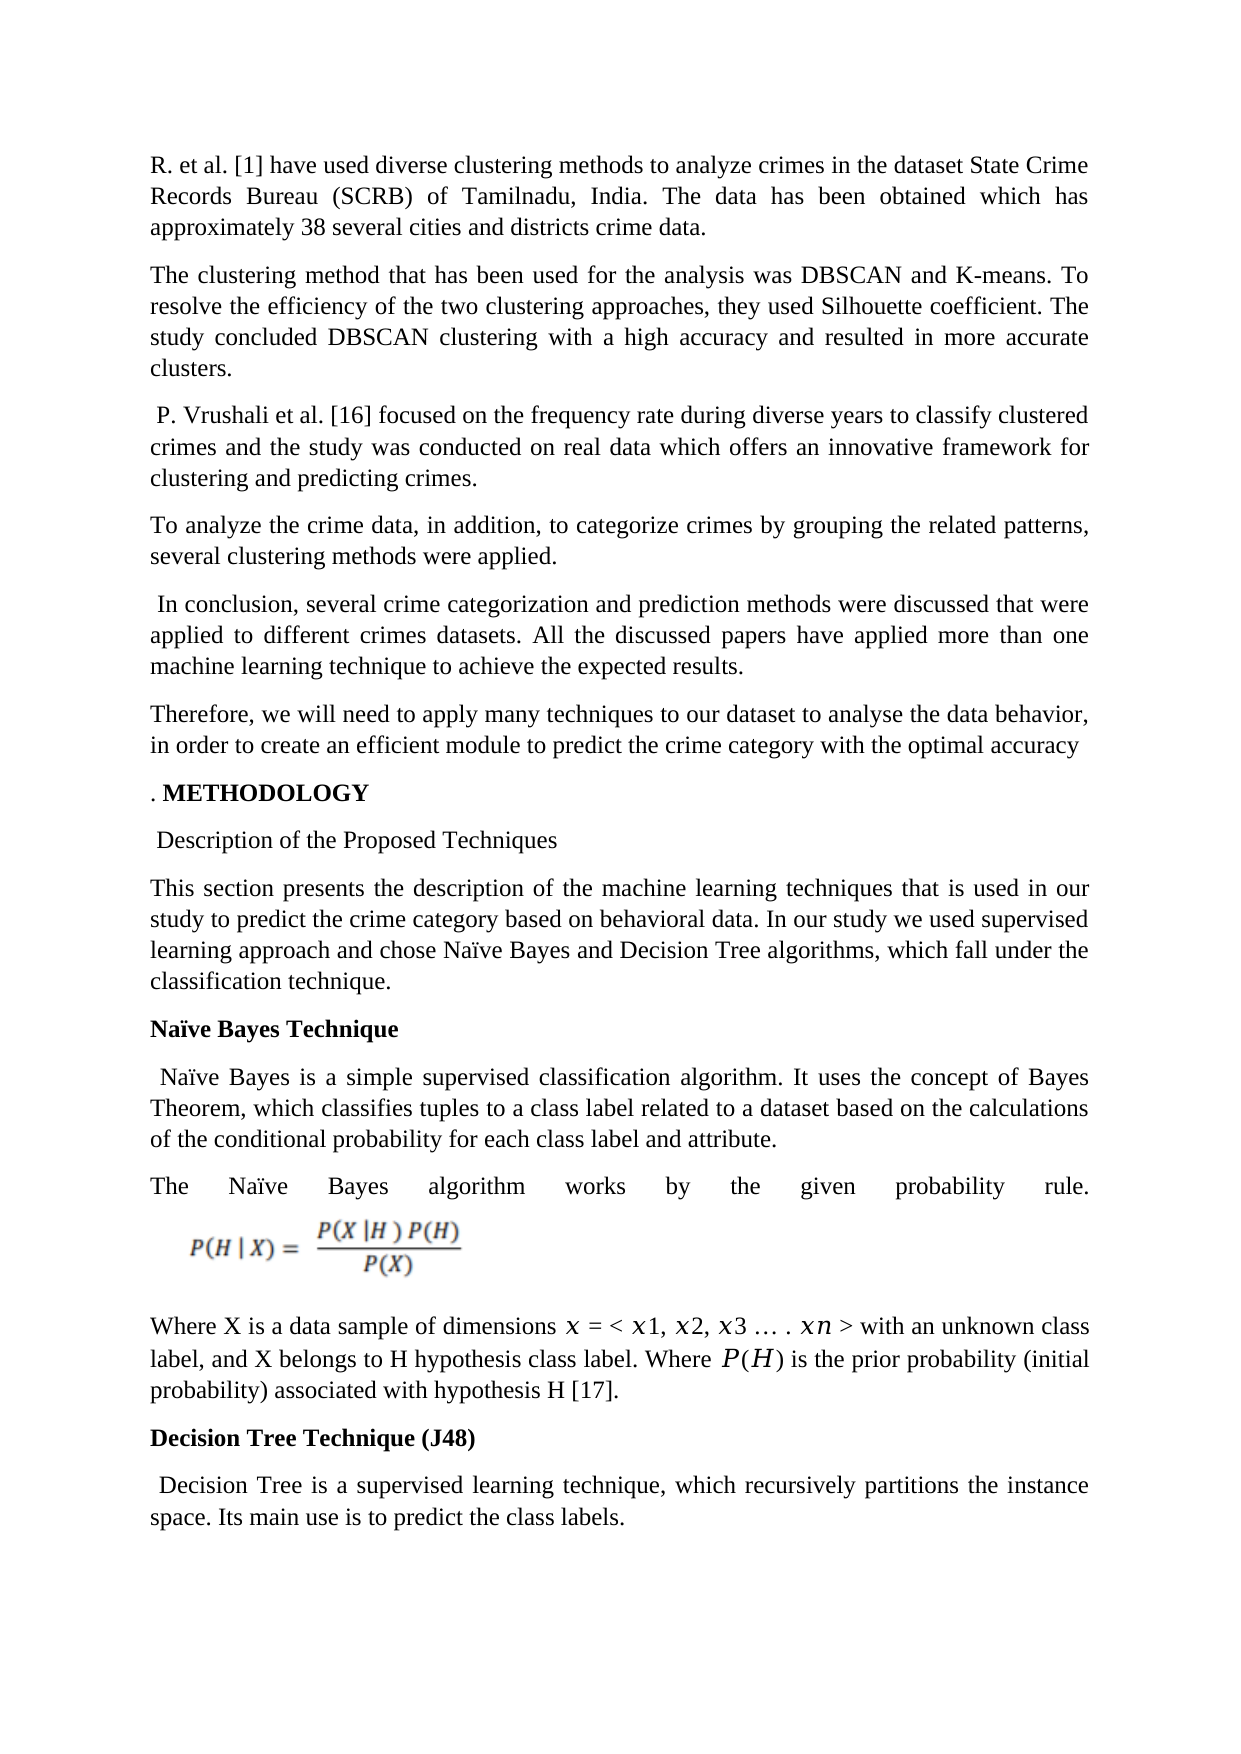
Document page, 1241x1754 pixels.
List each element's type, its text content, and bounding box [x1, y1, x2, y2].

picture [150, 1202, 527, 1292]
text R. et al. [1] have used diverse clustering methods to analyze crimes in the dataset State Crime Records Bureau (SCRB) of Tamilnadu, India. The data has been obtained which has approximately 38 several cities and districts crime data. [150, 150, 1090, 241]
text Naïve Bayes is a simple supervised classification algorithm. It uses the concept of Bayes Theorem, which classifies tuples to a class label related to a dataset based on the calculations of the conditional probability for each class label and attribute. [150, 1062, 1090, 1152]
text This section presents the description of the machine learning techniques that is used in our study to predict the crime category based on behavioral data. In our study we used supervised learning approach and chose Naïve Bayes and Decision Tree algorithms, which fall under the classification technique. [150, 873, 1090, 995]
text Therefore, we will need to apply many techniques to our dataset to analyse the data behavior, in order to create an efficient module to predict the crime category with the optimal accuracy [150, 699, 1090, 759]
text P. Vrushali et al. [16] focused on the frequency rate during diverse years to classify clustered crimes and the study was conducted on real data which offers an innovative framework for clustering and predicting crimes. [150, 401, 1090, 491]
text In conclusion, several crime categorization and prediction methods were discussed that were applied to different crimes datasets. All the discussed papers have applied more than one machine learning technique to achieve the expected results. [150, 589, 1090, 680]
text . METHODOLOGY [150, 778, 1090, 806]
text The clustering method that has been used for the analysis was DBSCAN and K-means. To resolve the efficiency of the two clustering approaches, they used Silhouette coefficient. The study concluded DBSCAN clustering with a high accuracy and resulted in more accurate clusters. [150, 260, 1090, 382]
text Decision Tree is a supervised learning technique, which recursively partitions the instance space. Its main use is to predict the class labels. [150, 1471, 1090, 1530]
text Description of the Proposed Techniques [150, 825, 1090, 854]
text Naïve Bayes Technique [150, 1014, 1090, 1043]
text Decision Tree Technique (J48) [150, 1423, 1090, 1452]
text Where X is a data sample of dimensions 𝑥 = < 𝑥1, 𝑥2, 𝑥3 … . 𝑥𝑛 > with an unknown class label, and X belongs to H hypothesis class label. Where 𝑃(𝐻) is the prior probability (initial probability) associated with hypothesis H [17]. [150, 1310, 1090, 1404]
text To analyze the crime data, in addition, to categorize crimes by grouping the related patterns, several clustering methods were applied. [150, 510, 1090, 570]
